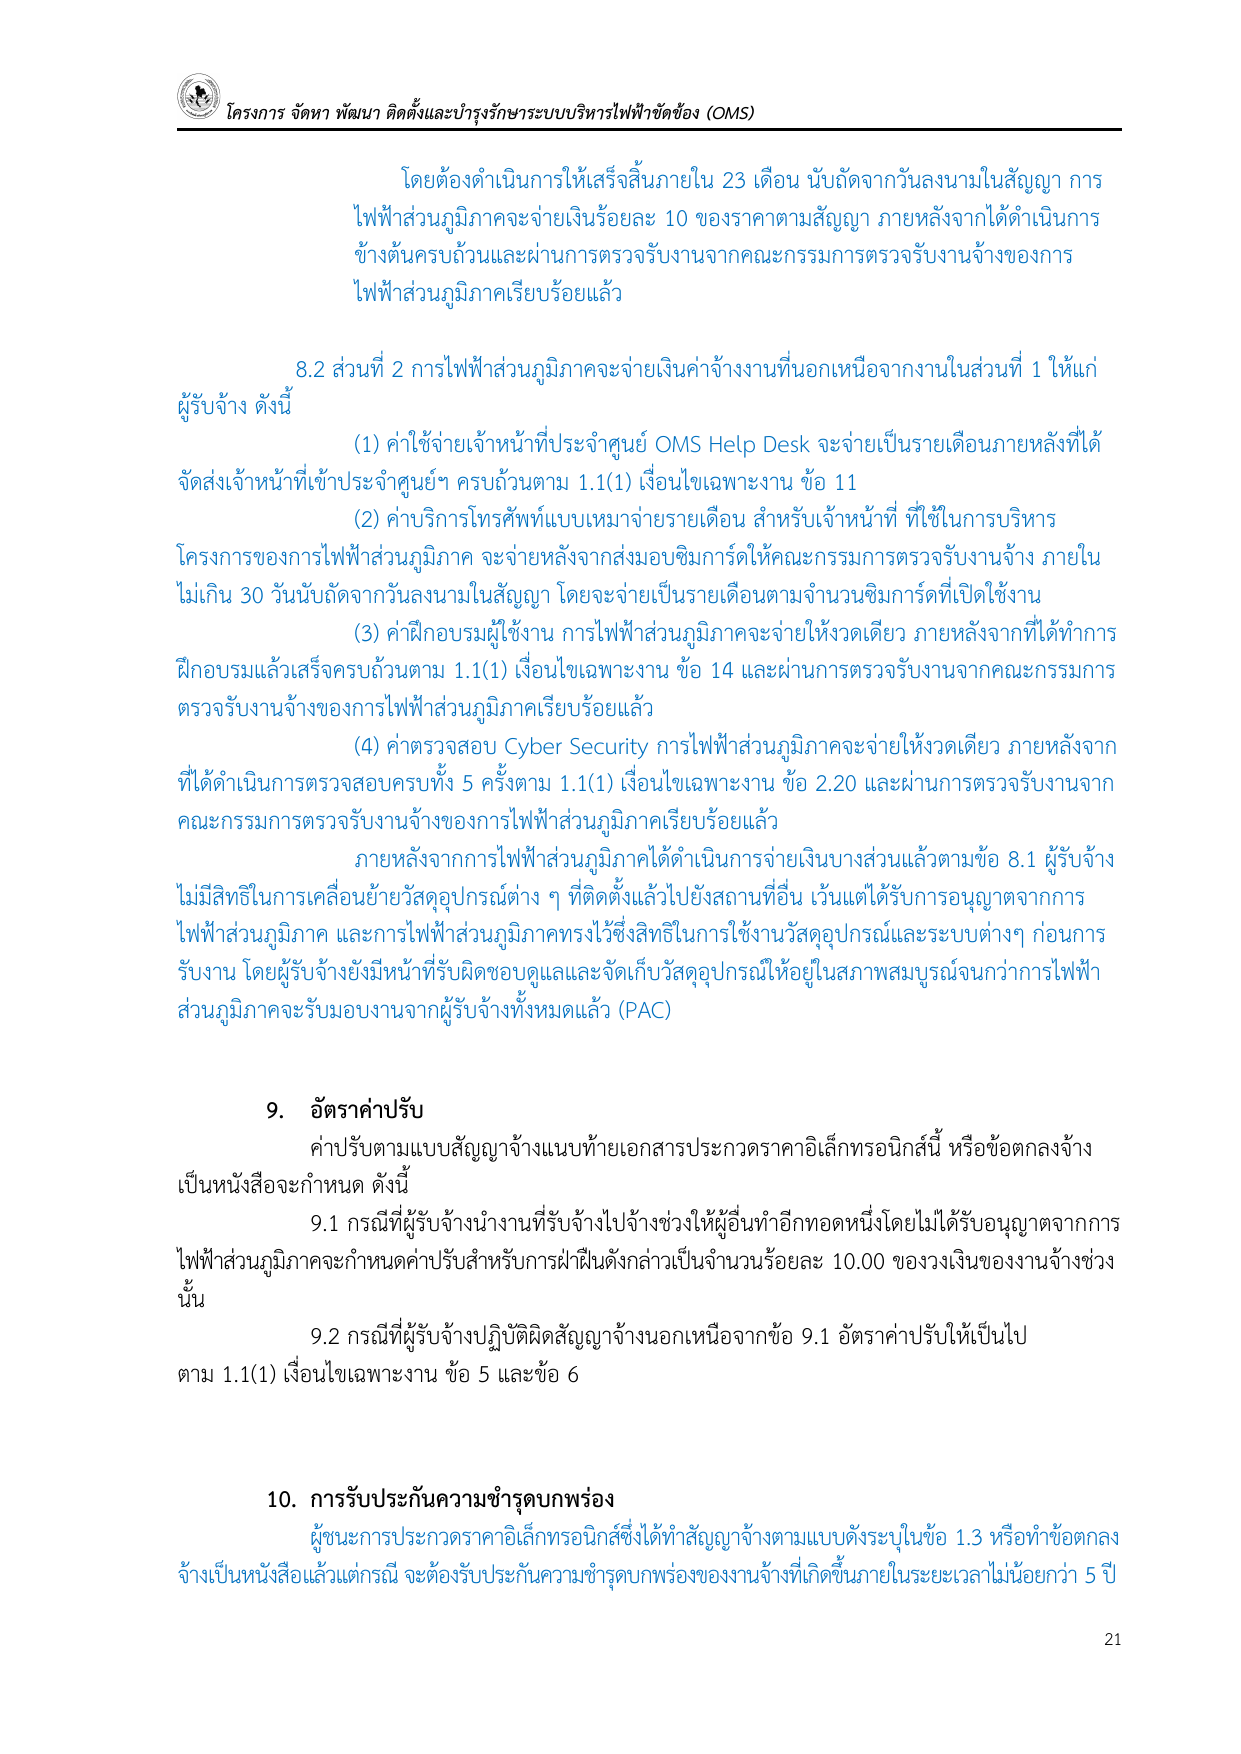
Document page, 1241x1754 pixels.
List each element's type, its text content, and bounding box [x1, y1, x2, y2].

text 9.1 กรณีที่ผู้รับจ้างนำงานที่รับจ้างไปจ้างช่วงให้ผู้อื่นทำอีกทอดหนึ่งโดยไม่ได้รับอนุญาตจากการไฟฟ้าส่วนภูมิภาคจะกำหนดค่าปรับสำหรับการฝ่าฝืนดังกล่าวเป็นจำนวนร้อยละ 10.00 ของวงเงินของงานจ้างช่วงนั้น [177, 1202, 1122, 1315]
text 9.2 กรณีที่ผู้รับจ้างปฏิบัติผิดสัญญาจ้างนอกเหนือจากข้อ 9.1 อัตราค่าปรับให้เป็นไป ตาม 1.1(1) เงื่อนไขเฉพาะงาน ข้อ 5 และข้อ 6 [177, 1315, 1122, 1391]
text (4) ค่าตรวจสอบ Cyber Security การไฟฟ้าส่วนภูมิภาคจะจ่ายให้งวดเดียว ภายหลังจากที่ได้ดำเนินการตรวจสอบครบทั้ง 5 ครั้งตาม 1.1(1) เงื่อนไขเฉพาะงาน ข้อ 2.20 และผ่านการตรวจรับงานจากคณะกรรมการตรวจรับงานจ้างของการไฟฟ้าส่วนภูมิภาคเรียบร้อยแล้ว [177, 725, 1122, 838]
text 9. อัตราค่าปรับ [177, 1089, 1122, 1127]
text ภายหลังจากการไฟฟ้าส่วนภูมิภาคได้ดำเนินการจ่ายเงินบางส่วนแล้วตามข้อ 8.1 ผู้รับจ้างไม่มีสิทธิในการเคลื่อนย้ายวัสดุอุปกรณ์ต่าง ๆ ที่ติดตั้งแล้วไปยังสถานที่อื่น เว้นแต่ได้รับการอนุญาตจากการไฟฟ้าส่วนภูมิภาค และการไฟฟ้าส่วนภูมิภาคทรงไว้ซึ่งสิทธิในการใช้งานวัสดุอุปกรณ์และระบบต่างๆ ก่อนการรับงาน โดยผู้รับจ้างยังมีหน้าที่รับผิดชอบดูแลและจัดเก็บวัสดุอุปกรณ์ให้อยู่ในสภาพสมบูรณ์จนกว่าการไฟฟ้าส่วนภูมิภาคจะรับมอบงานจากผู้รับจ้างทั้งหมดแล้ว (PAC) [177, 838, 1122, 1026]
text (1) ค่าใช้จ่ายเจ้าหน้าที่ประจำศูนย์ OMS Help Desk จะจ่ายเป็นรายเดือนภายหลังที่ได้จัดส่งเจ้าหน้าที่เข้าประจำศูนย์ฯ ครบถ้วนตาม 1.1(1) เงื่อนไขเฉพาะงาน ข้อ 11 [177, 423, 1122, 498]
text (2) ค่าบริการโทรศัพท์แบบเหมาจ่ายรายเดือน สำหรับเจ้าหน้าที่ ที่ใช้ในการบริหารโครงการของการไฟฟ้าส่วนภูมิภาค จะจ่ายหลังจากส่งมอบซิมการ์ดให้คณะกรรมการตรวจรับงานจ้าง ภายในไม่เกิน 30 วันนับถัดจากวันลงนามในสัญญา โดยจะจ่ายเป็นรายเดือนตามจำนวนซิมการ์ดที่เปิดใช้งาน [177, 498, 1122, 612]
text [177, 1516, 1122, 1592]
text ค่าปรับตามแบบสัญญาจ้างแนบท้ายเอกสารประกวดราคาอิเล็กทรอนิกส์นี้ หรือข้อตกลงจ้างเป็นหนังสือจะกำหนด ดังนี้ [177, 1127, 1122, 1202]
text (3) ค่าฝึกอบรมผู้ใช้งาน การไฟฟ้าส่วนภูมิภาคจะจ่ายให้งวดเดียว ภายหลังจากที่ได้ทำการฝึกอบรมแล้วเสร็จครบถ้วนตาม 1.1(1) เงื่อนไขเฉพาะงาน ข้อ 14 และผ่านการตรวจรับงานจากคณะกรรมการตรวจรับงานจ้างของการไฟฟ้าส่วนภูมิภาคเรียบร้อยแล้ว [177, 612, 1122, 725]
text 8.2 ส่วนที่ 2 การไฟฟ้าส่วนภูมิภาคจะจ่ายเงินค่าจ้างงานที่นอกเหนือจากงานในส่วนที่ 1 ให้แก่ ผู้รับจ้าง ดังนี้ [177, 348, 1122, 423]
text โดยต้องดำเนินการให้เสร็จสิ้นภายใน 23 เดือน นับถัดจากวันลงนามในสัญญา การไฟฟ้าส่วนภูมิภาคจะจ่ายเงินร้อยละ 10 ของราคาตามสัญญา ภายหลังจากได้ดำเนินการข้างต้นครบถ้วนและผ่านการตรวจรับงานจากคณะกรรมการตรวจรับงานจ้างของการไฟฟ้าส่วนภูมิภาคเรียบร้อยแล้ว [354, 159, 1122, 310]
text 10. การรับประกันความชำรุดบกพร่อง [177, 1478, 1122, 1516]
picture [177, 73, 221, 120]
